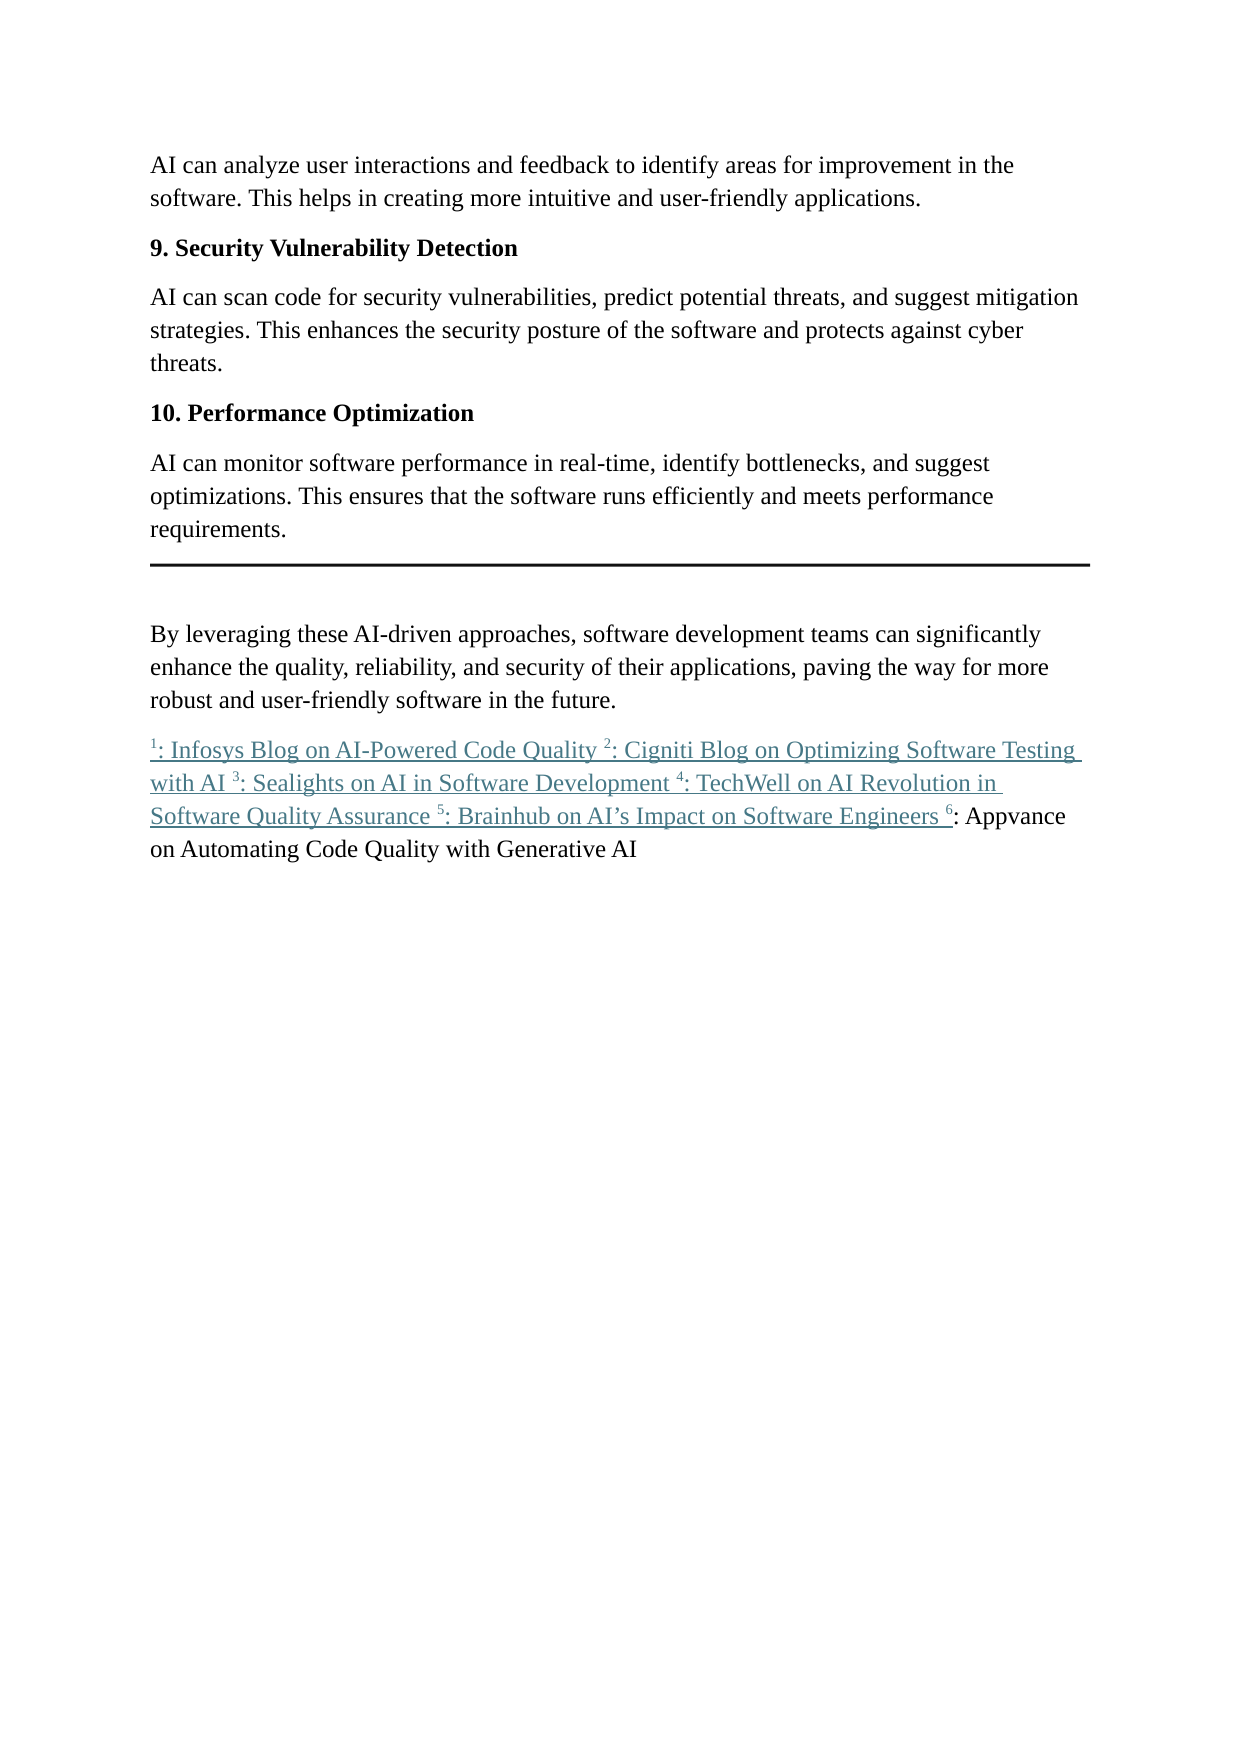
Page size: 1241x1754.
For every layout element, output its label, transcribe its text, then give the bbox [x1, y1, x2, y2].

text AI can scan code for security vulnerabilities, predict potential threats, and suggest mitigation strategies. This enhances the security posture of the software and protects against cyber threats. [150, 282, 1090, 377]
text AI can monitor software performance in real-time, identify bottlenecks, and suggest optimizations. This ensures that the software runs efficiently and meets performance requirements. [150, 448, 1090, 543]
text AI can analyze user interactions and feedback to identify areas for improvement in the software. This helps in creating more intuitive and user-friendly applications. [150, 150, 1090, 212]
text By leveraging these AI-driven approaches, software development teams can significantly enhance the quality, reliability, and security of their applications, paving the way for more robust and user-friendly software in the future. [150, 619, 1090, 714]
text 1: Infosys Blog on AI-Powered Code Quality 2: Cigniti Blog on Optimizing Software Testing with AI 3: Sealights on AI in Software Development 4: TechWell on AI Revolution in Software Quality Assurance 5: Brainhub on AI’s Impact on Software Engineers 6: Appvance on Automating Code Quality with Generative AI [150, 735, 1090, 863]
text 10. Performance Optimization [150, 398, 1090, 427]
text 9. Security Vulnerability Detection [150, 233, 1090, 261]
